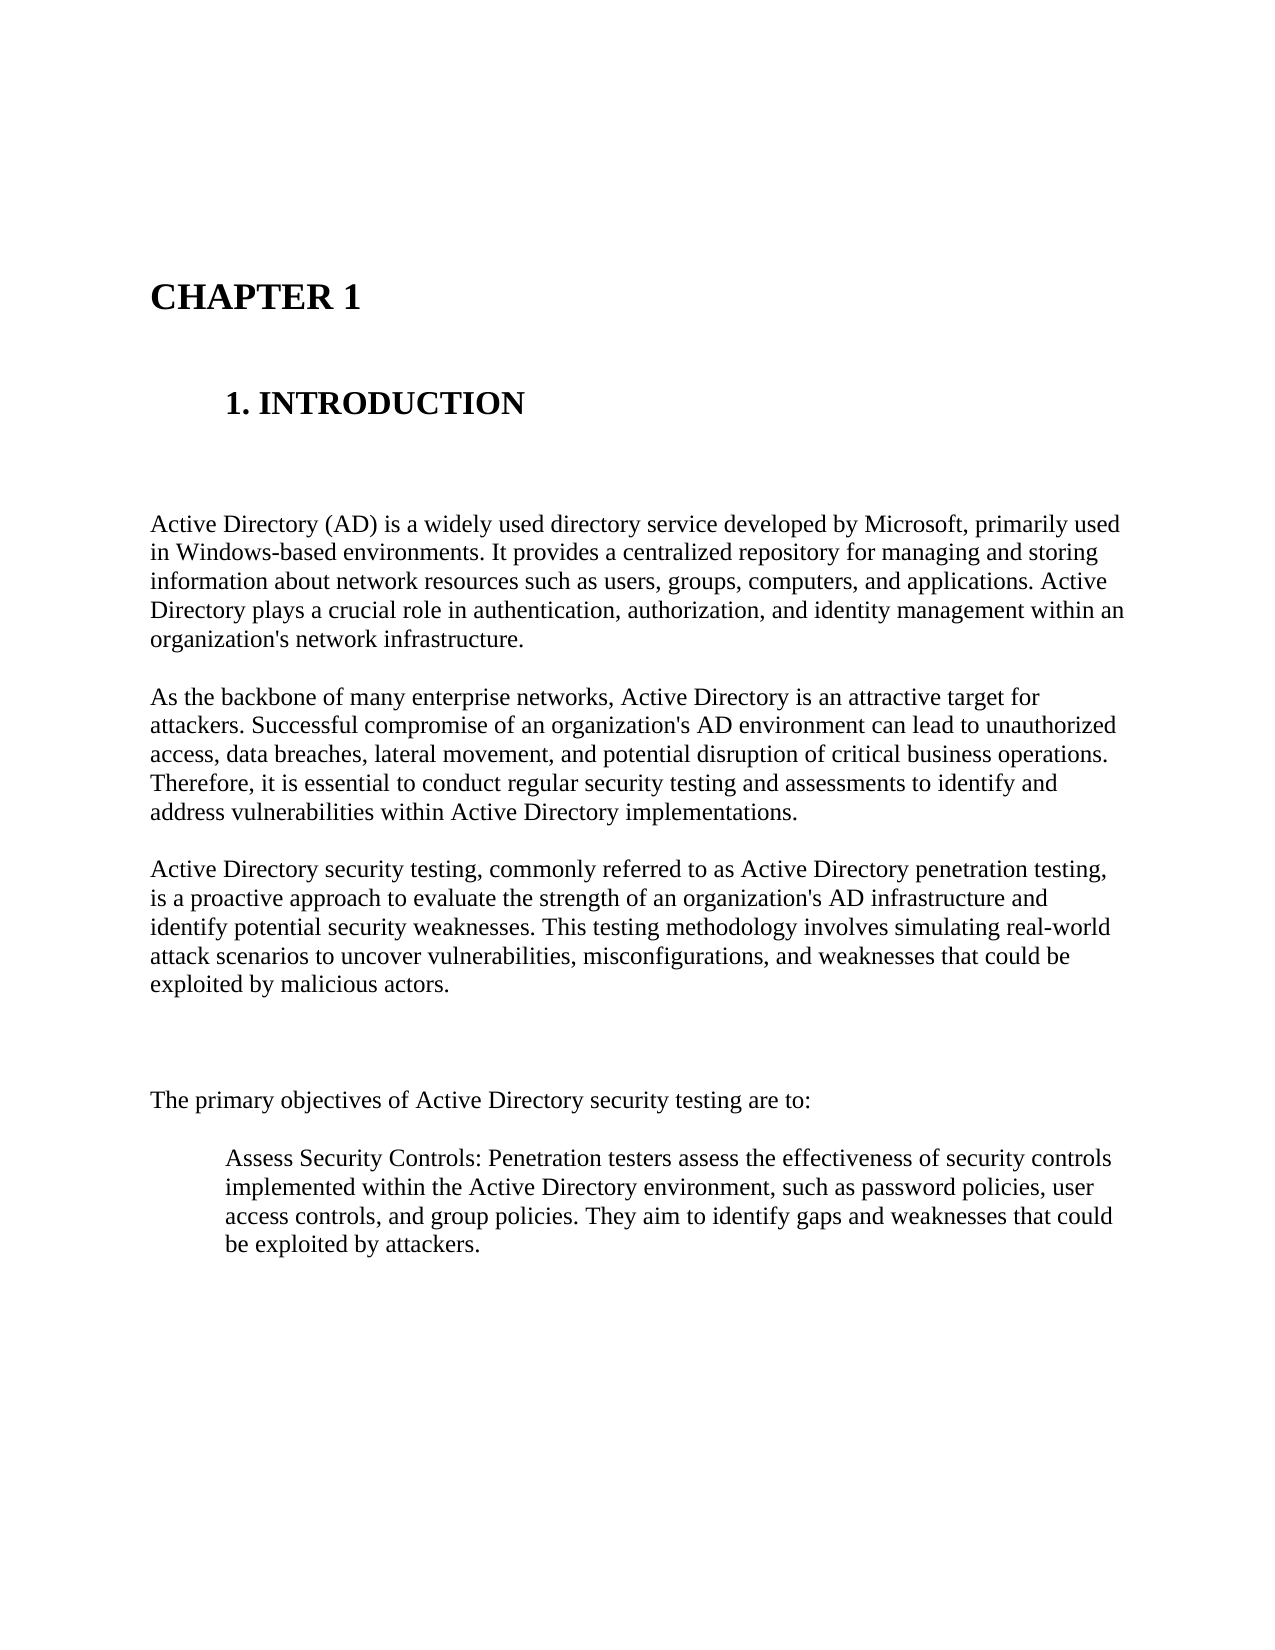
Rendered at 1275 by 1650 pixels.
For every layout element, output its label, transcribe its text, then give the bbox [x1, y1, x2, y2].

text Active Directory (AD) is a widely used directory service developed by Microsoft, primarily used in Windows-based environments. It provides a centralized repository for managing and storing information about network resources such as users, groups, computers, and applications. Active Directory plays a crucial role in authentication, authorization, and identity management within an organization's network infrastructure. [150, 509, 1125, 652]
text The primary objectives of Active Directory security testing are to: [150, 1085, 1125, 1114]
text As the backbone of many enterprise networks, Active Directory is an attractive target for attackers. Successful compromise of an organization's AD environment can lead to unauthorized access, data breaches, lateral movement, and potential disruption of critical business operations. Therefore, it is essential to conduct regular security testing and assessments to identify and address vulnerabilities within Active Directory implementations. [150, 682, 1125, 825]
text CHAPTER 1 [150, 274, 1125, 317]
text 1. INTRODUCTION [225, 383, 1125, 422]
text Assess Security Controls: Penetration testers assess the effectiveness of security controls implemented within the Active Directory environment, such as password policies, user access controls, and group policies. They aim to identify gaps and weaknesses that could be exploited by attackers. [225, 1143, 1125, 1258]
text Active Directory security testing, commonly referred to as Active Directory penetration testing, is a proactive approach to evaluate the strength of an organization's AD infrastructure and identify potential security weaknesses. This testing methodology involves simulating real-world attack scenarios to uncover vulnerabilities, misconfigurations, and weaknesses that could be exploited by malicious actors. [150, 854, 1125, 998]
